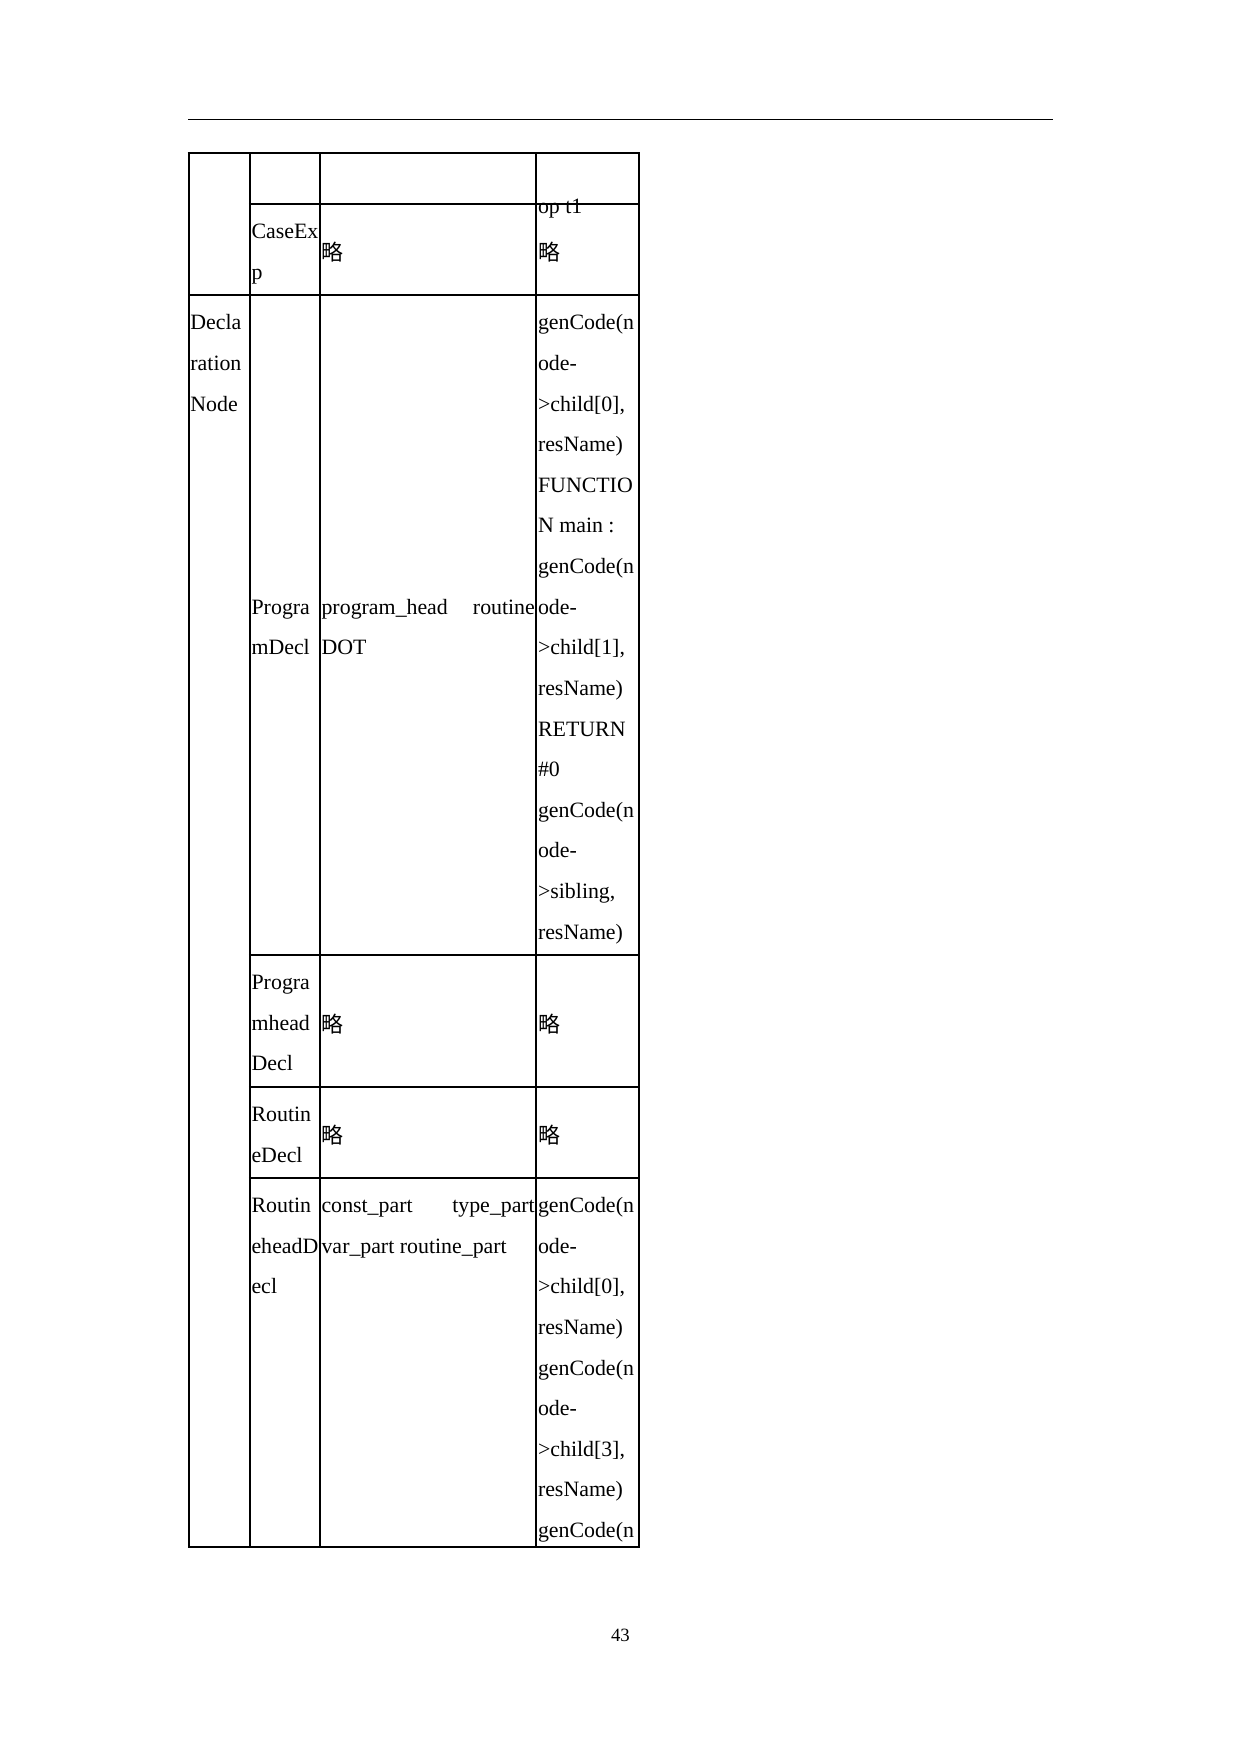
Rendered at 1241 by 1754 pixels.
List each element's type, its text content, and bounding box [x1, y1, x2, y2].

table_cell const_part type_part var_part routine_part [321, 1179, 535, 1546]
table_cell 略 [321, 205, 535, 294]
table_cell 略 [537, 1088, 638, 1177]
table_cell RoutineheadDecl [251, 1179, 319, 1546]
table_cell 略 [321, 956, 535, 1086]
table_cell genCode(node->child[0], resName) genCode(node->child[3], resName) genCode(node->sibling, resName) [537, 1179, 638, 1546]
table_cell DeclarationNode [190, 296, 249, 1546]
table_cell CaseExp [251, 205, 319, 294]
table_cell ProgramDecl [251, 296, 319, 954]
table_cell ProgramheadDecl [251, 956, 319, 1086]
table_cell 略 [537, 956, 638, 1086]
table_cell RoutineDecl [251, 1088, 319, 1177]
table_cell 略 [537, 205, 638, 294]
table_cell program_head routine DOT [321, 296, 535, 954]
table_cell 略 [321, 1088, 535, 1177]
table_cell genCode(node->child[0], resName) FUNCTION main : genCode(node->child[1], resName) RETURN #0 genCode(node->sibling, resName) [537, 296, 638, 954]
